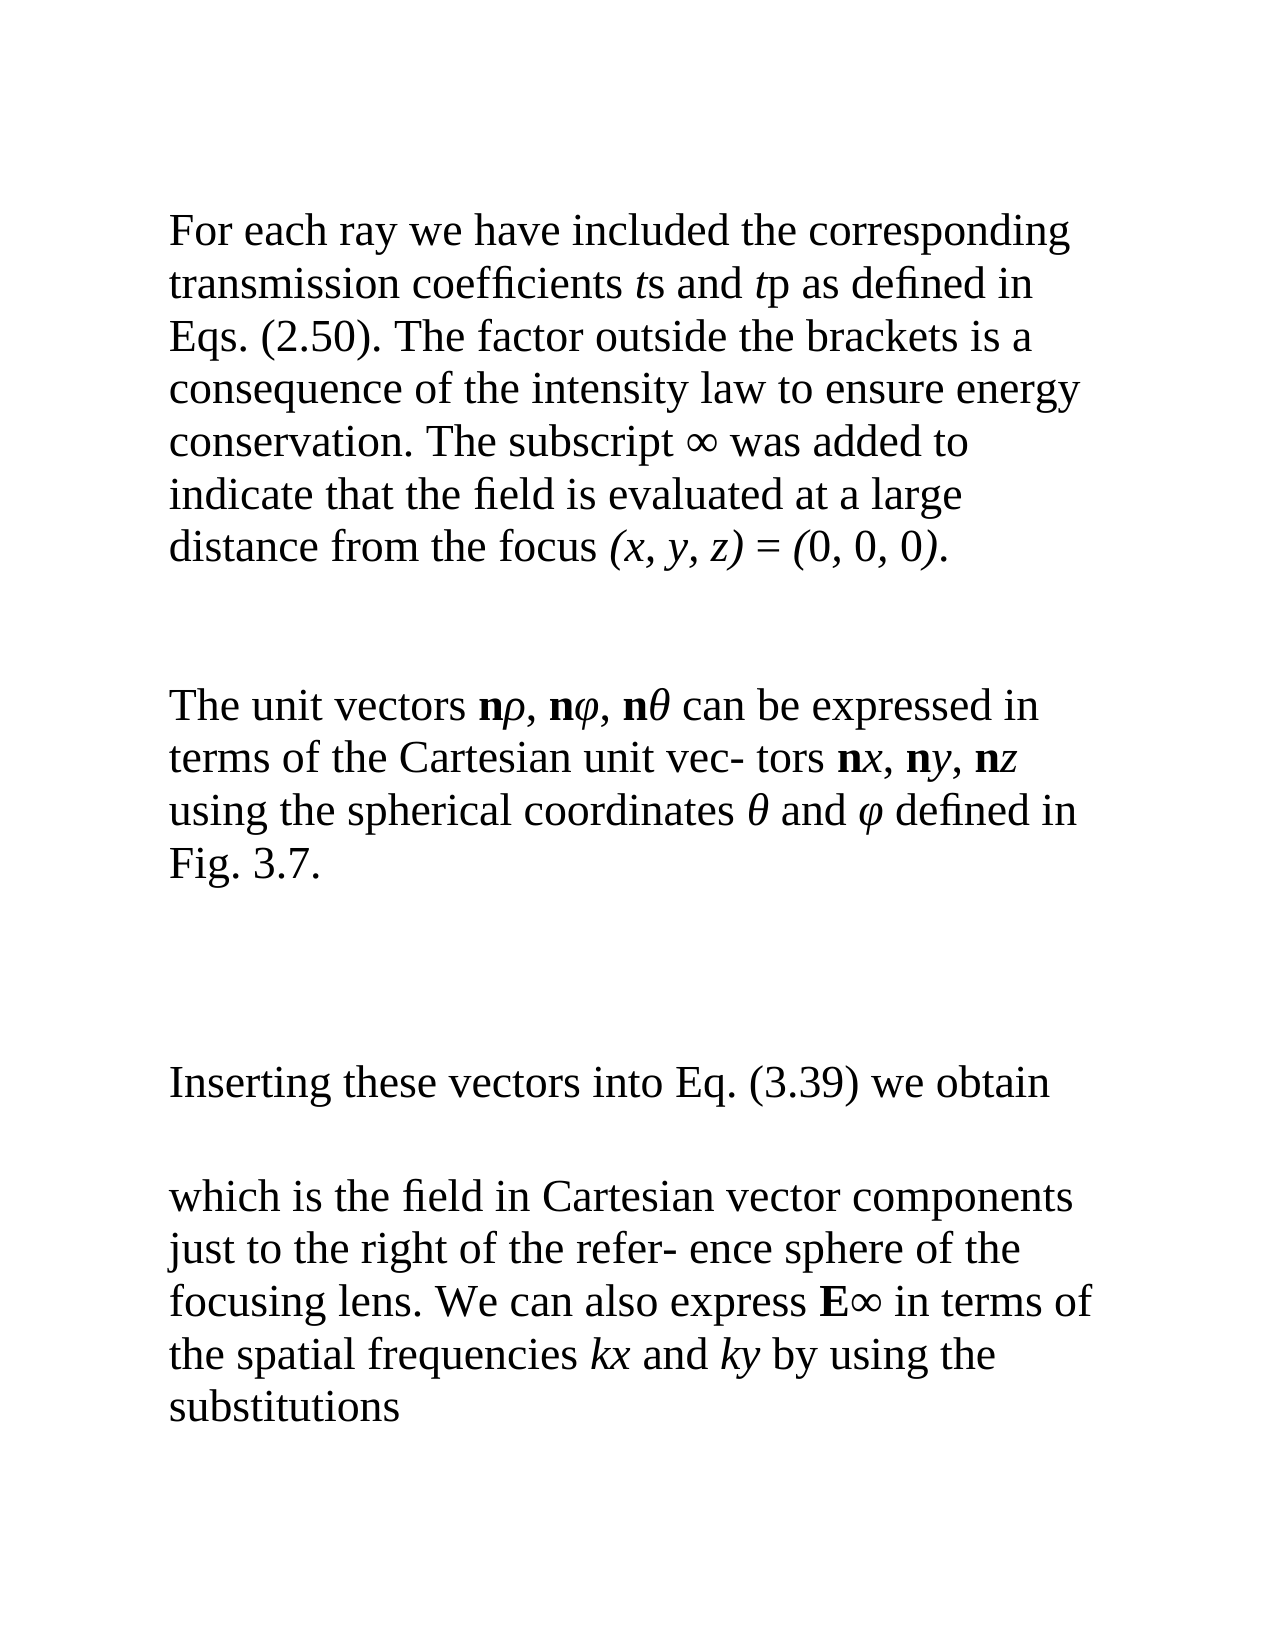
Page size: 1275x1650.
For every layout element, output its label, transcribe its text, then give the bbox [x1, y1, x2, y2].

text The unit vectors nρ, nφ, nθ can be expressed in terms of the Cartesian unit vec- tors nx, ny, nz using the spherical coordinates θ and φ deﬁned in Fig. 3.7. [169, 677, 1106, 888]
text For each ray we have included the corresponding transmission coefﬁcients ts and tp as deﬁned in Eqs. (2.50). The factor outside the brackets is a consequence of the intensity law to ensure energy conservation. The subscript ∞ was added to indicate that the ﬁeld is evaluated at a large distance from the focus (x, y, z) = (0, 0, 0). [169, 203, 1106, 572]
text Inserting these vectors into Eq. (3.39) we obtain [169, 1054, 1106, 1107]
text which is the ﬁeld in Cartesian vector components just to the right of the refer- ence sphere of the focusing lens. We can also express E∞ in terms of the spatial frequencies kx and ky by using the substitutions [169, 1168, 1106, 1432]
